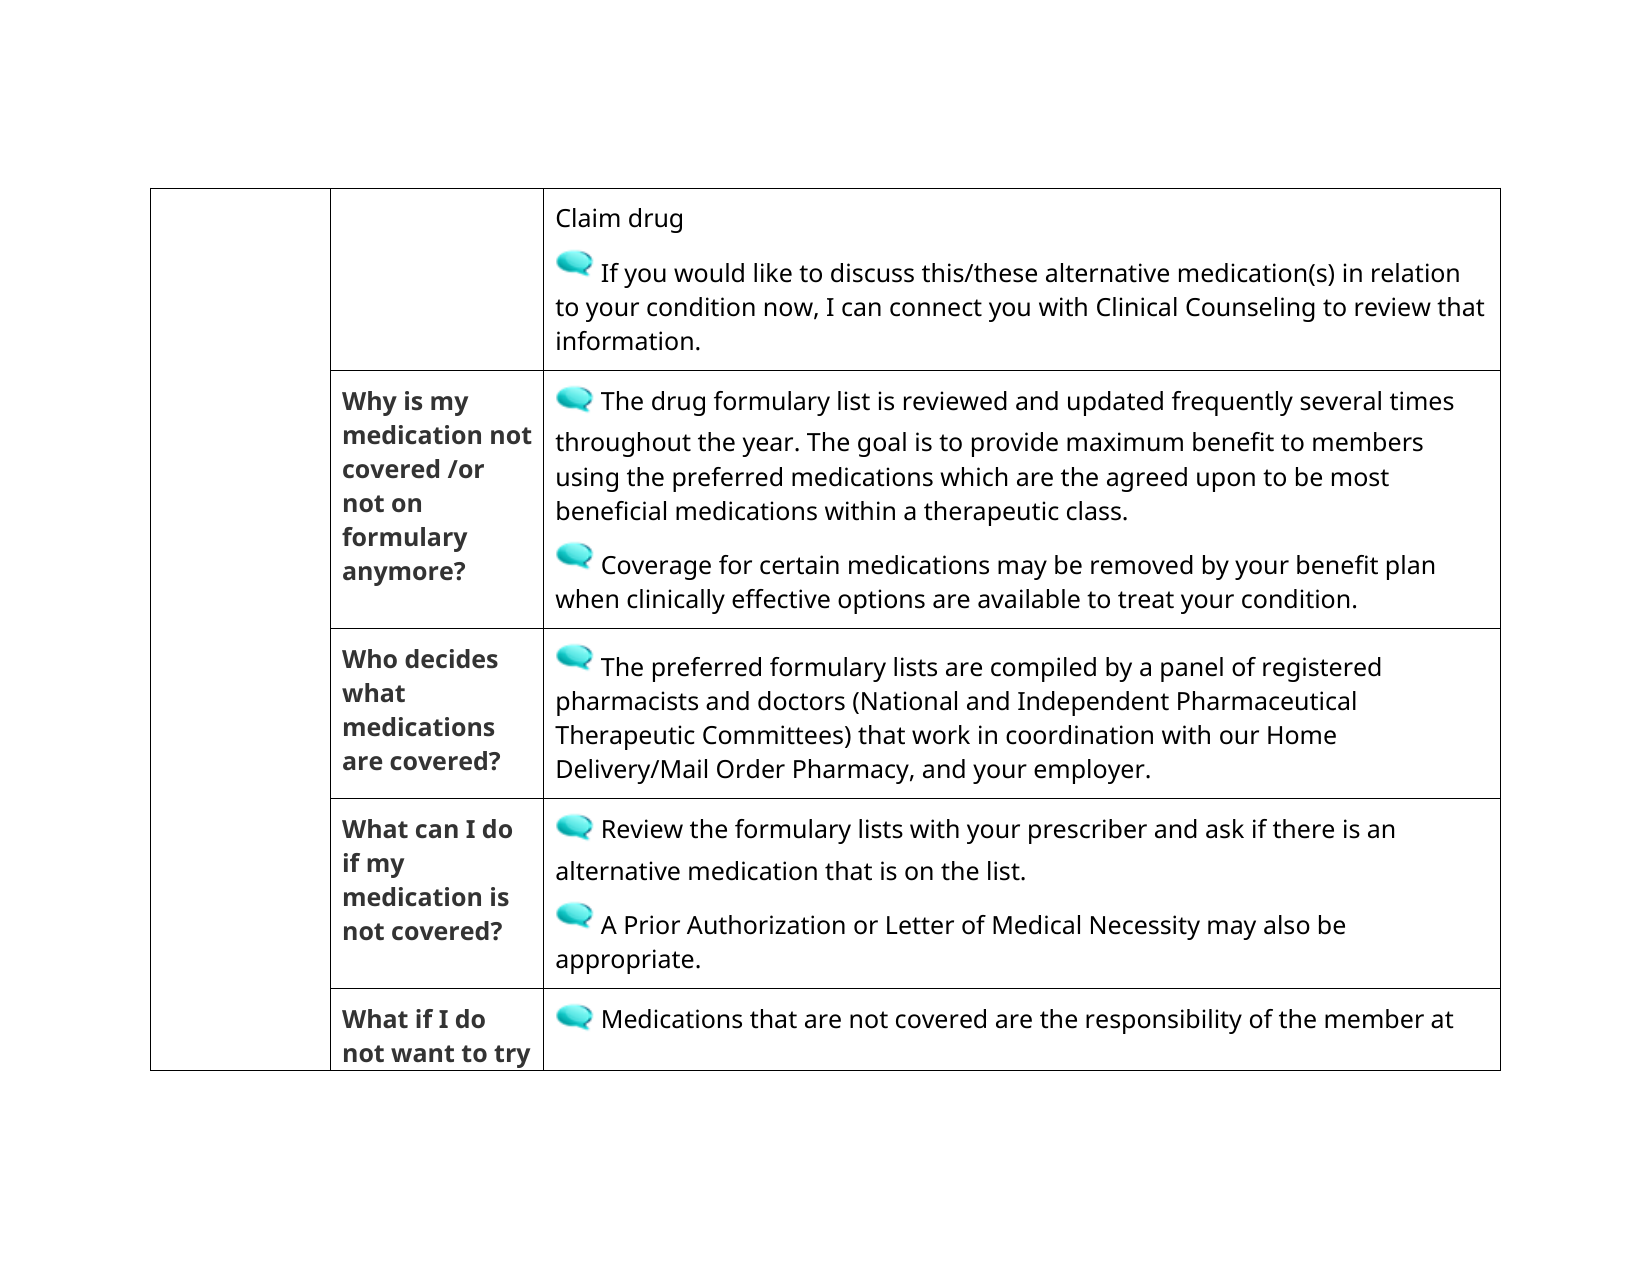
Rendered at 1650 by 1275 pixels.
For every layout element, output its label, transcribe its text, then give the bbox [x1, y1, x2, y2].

table_cell Why is my medication not covered /or not on formulary anymore? [331, 371, 543, 628]
table_cell Who decides what medications are covered? [331, 629, 543, 798]
picture [555, 383, 595, 418]
picture [555, 899, 595, 934]
picture [555, 247, 595, 282]
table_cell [544, 189, 1500, 370]
picture [555, 1001, 595, 1036]
picture [555, 641, 595, 676]
table_cell The preferred formulary lists are compiled by a panel of registered pharmacists and doctors (National and Independent Pharmaceutical Therapeutic Committees) that work in coordination with our Home Delivery/Mail Order Pharmacy, and your employer. [544, 629, 1500, 798]
picture [555, 539, 595, 575]
table_cell Review the formulary lists with your prescriber and ask if there is an alternative medication that is on the list. A Prior Authorization or Letter of Medical Necessity may also be appropriate. [544, 799, 1500, 988]
table_cell What can I do if my medication is not covered? [331, 799, 543, 988]
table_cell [331, 189, 543, 370]
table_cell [331, 989, 543, 1069]
picture [555, 811, 595, 846]
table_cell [544, 989, 1500, 1069]
table_cell The drug formulary list is reviewed and updated frequently several times throughout the year. The goal is to provide maximum benefit to members using the preferred medications which are the agreed upon to be most beneficial medications within a therapeutic class. Coverage for certain medications may be removed by your benefit plan when clinically effective options are available to treat your condition. [544, 371, 1500, 628]
